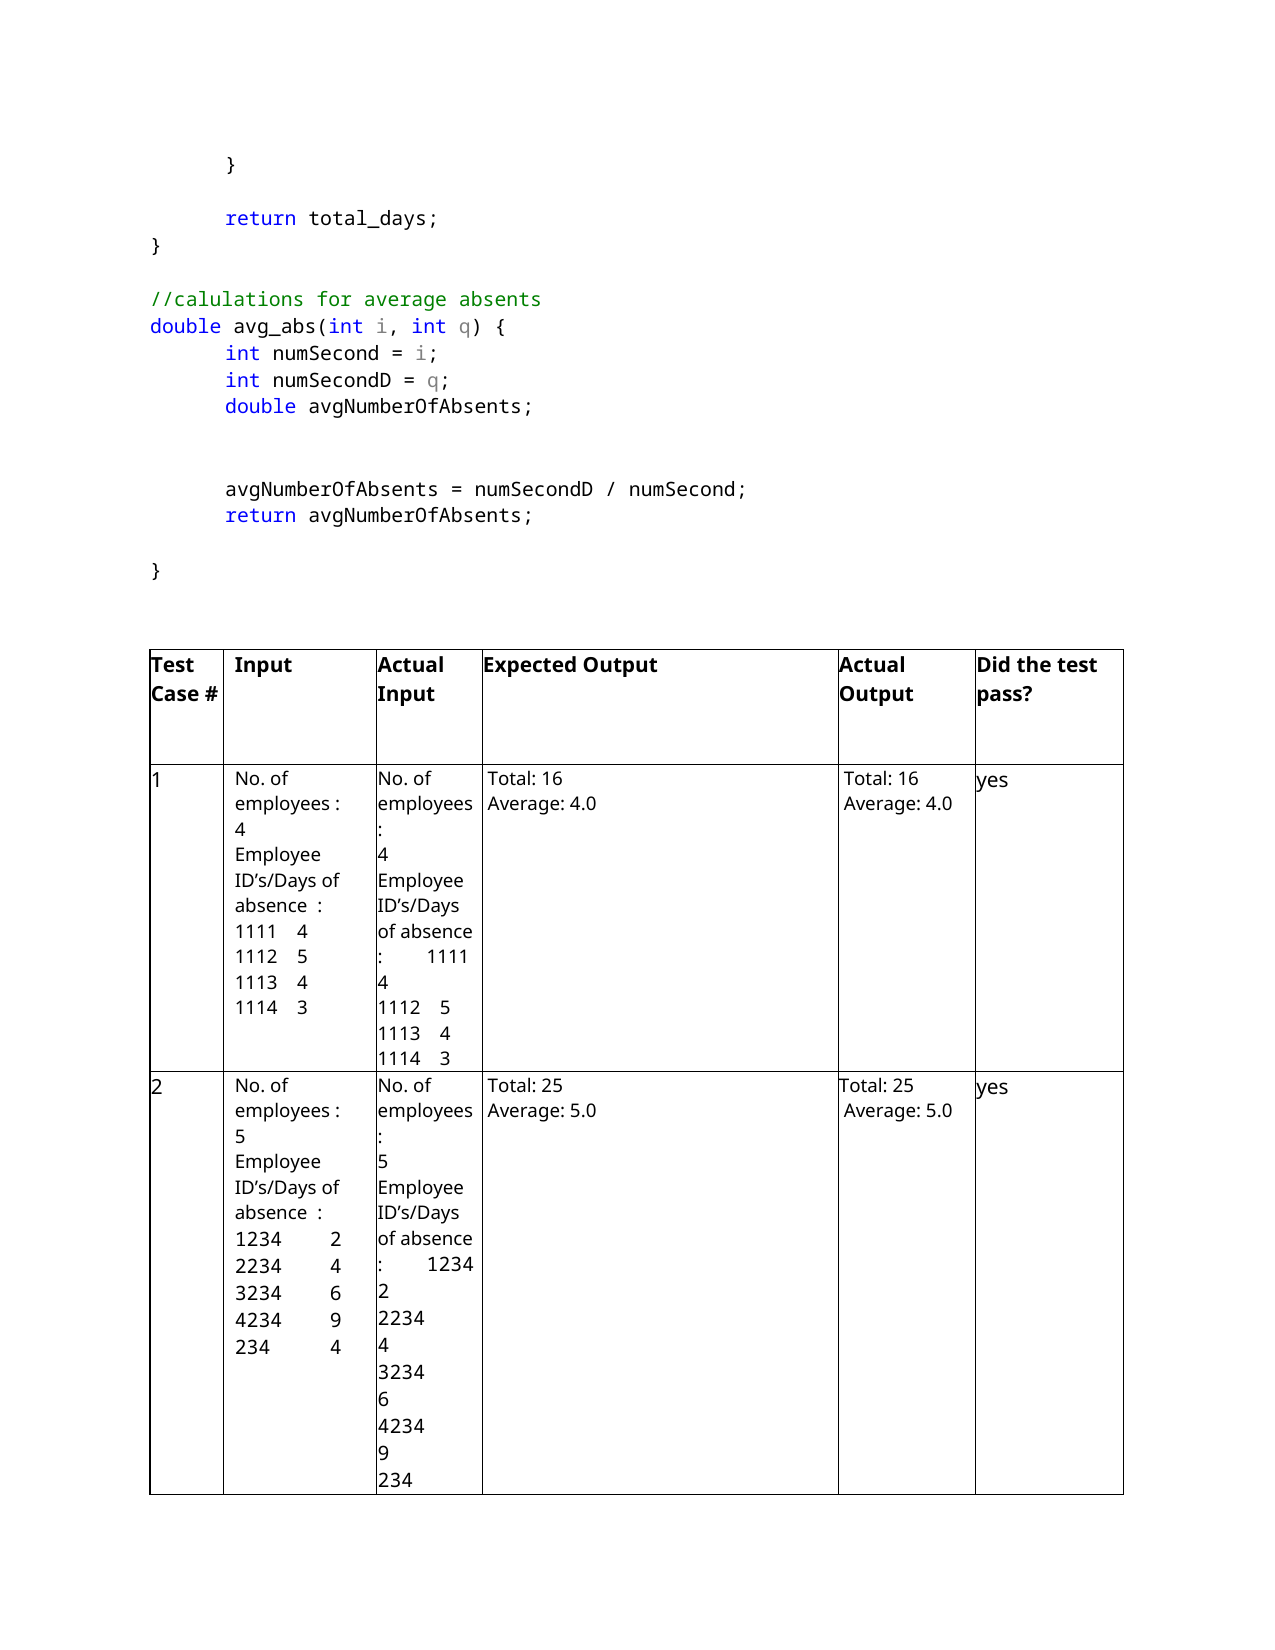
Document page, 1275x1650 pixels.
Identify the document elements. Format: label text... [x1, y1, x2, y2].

table_header Expected Output [483, 650, 838, 764]
text //calulations for average absents [150, 285, 1125, 312]
table_cell 2 [151, 1072, 223, 1493]
table_cell yes [976, 765, 1123, 1071]
text int numSecond = i; [150, 339, 1125, 366]
text } [150, 557, 1125, 584]
table_header Actual Output [839, 650, 975, 764]
table_header Test Case # [151, 650, 223, 764]
text int numSecondD = q; [150, 366, 1125, 393]
text return avgNumberOfAbsents; [150, 502, 1125, 529]
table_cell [839, 1072, 975, 1493]
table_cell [483, 1072, 838, 1493]
table_cell Total: 16 Average: 4.0 [483, 765, 838, 1071]
text return total_days; [150, 204, 1125, 231]
table_cell No. of employees : 4 Employee ID’s/Days of absence : 1111 4 1112 5 1113 4 1114 3 [377, 765, 482, 1071]
text } [150, 150, 1125, 177]
table_header Did the test pass? [976, 650, 1123, 764]
text double avgNumberOfAbsents; [150, 393, 1125, 420]
text double avg_abs(int i, int q) { [150, 312, 1125, 339]
table_cell No. of employees : 4 Employee ID’s/Days of absence : 1111 4 1112 5 1113 4 1114 3 [224, 765, 376, 1071]
table_header Input [224, 650, 376, 764]
text } [150, 231, 1125, 258]
text avgNumberOfAbsents = numSecondD / numSecond; [150, 475, 1125, 502]
table_cell 1 [151, 765, 223, 1071]
table_header Actual Input [377, 650, 482, 764]
table_cell Total: 16 Average: 4.0 [839, 765, 975, 1071]
table_cell No. of employees : 5 Employee ID’s/Days of absence : 1234 2 2234 4 3234 6 4234 9 234 4 [377, 1072, 482, 1493]
table_cell yes [976, 1072, 1123, 1493]
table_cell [224, 1072, 376, 1493]
